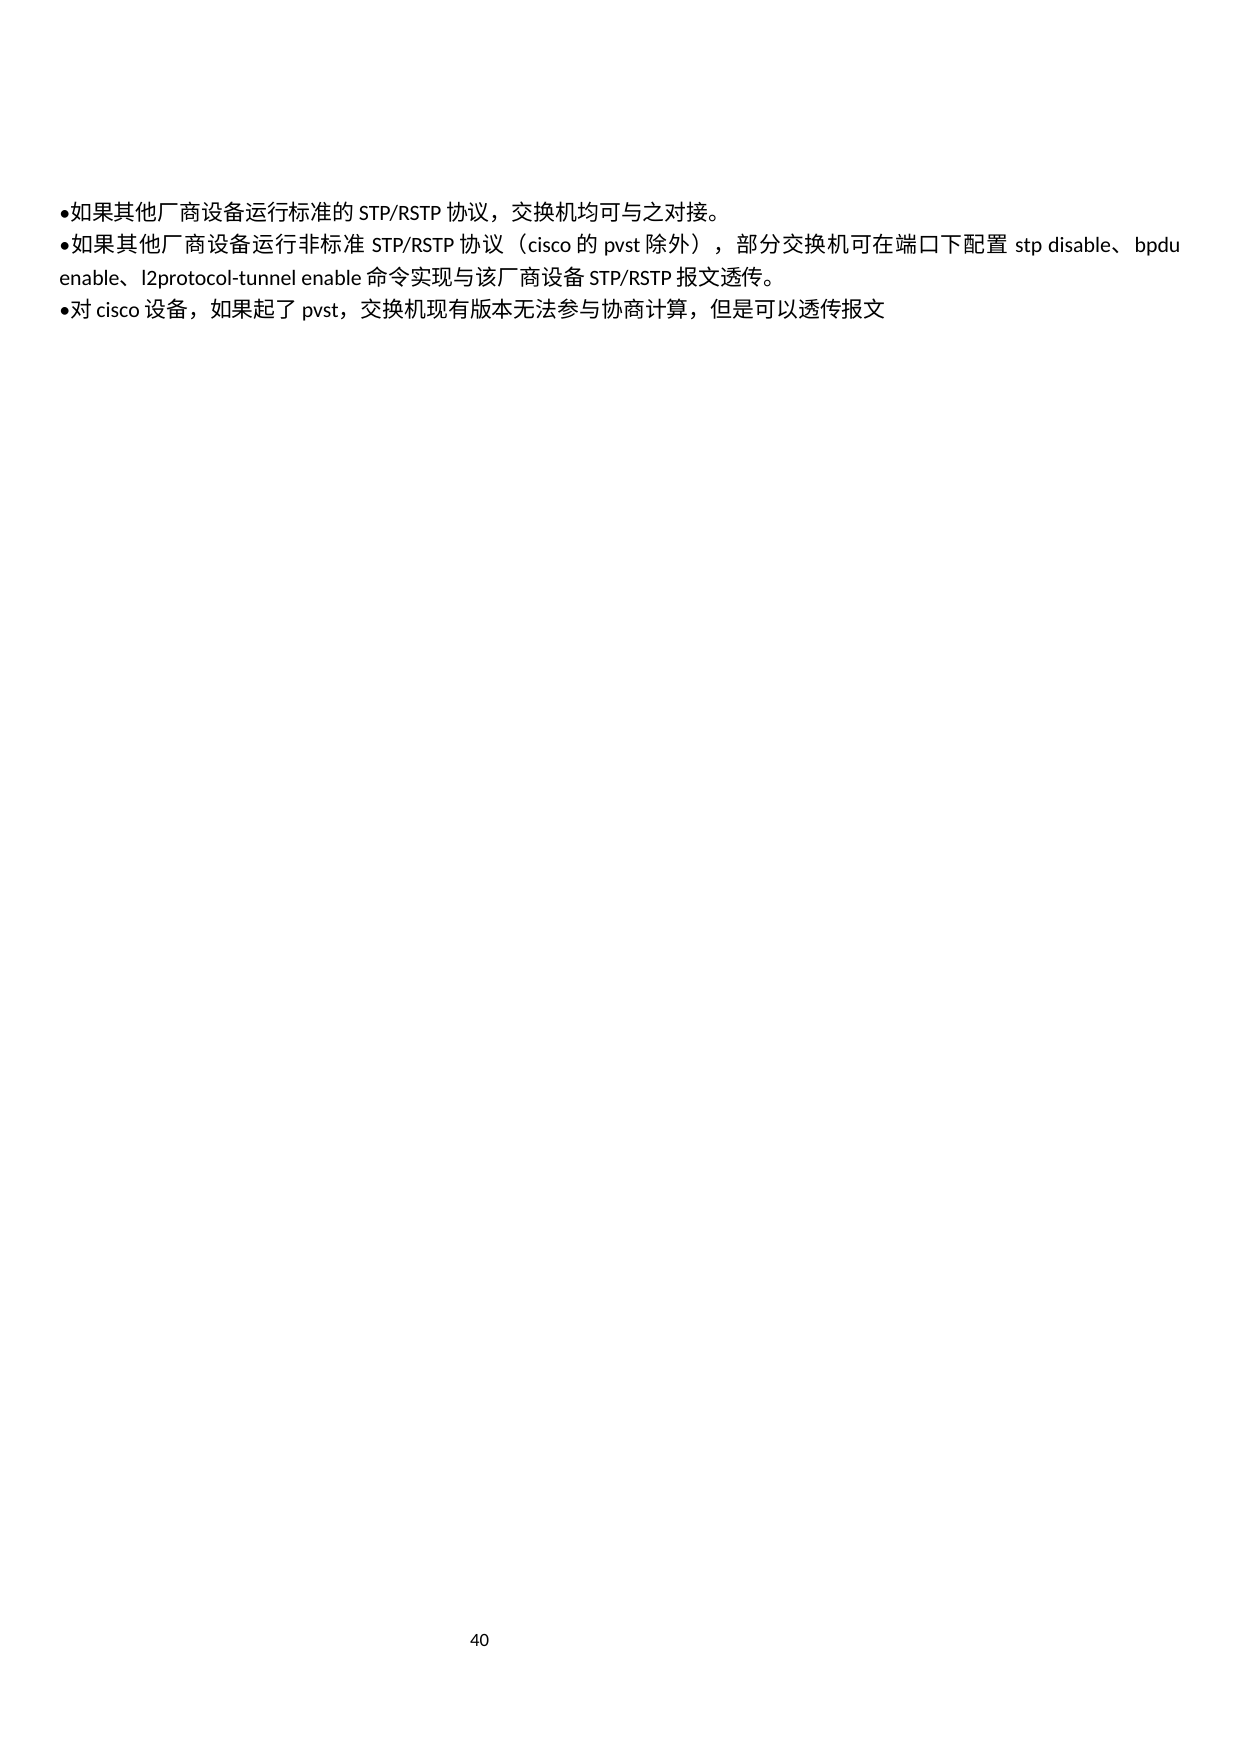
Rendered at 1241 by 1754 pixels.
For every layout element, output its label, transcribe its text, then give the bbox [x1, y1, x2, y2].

text •如果其他厂商设备运行标准的STP/RSTP协议，交换机均可与之对接。 [59, 194, 1181, 227]
text •如果其他厂商设备运行非标准STP/RSTP协议（cisco的pvst除外），部分交换机可在端口下配置stp disable、bpdu enable、l2protocol-tunnel enable命令实现与该厂商设备STP/RSTP报文透传。 [59, 227, 1181, 292]
text •对cisco设备，如果起了pvst，交换机现有版本无法参与协商计算，但是可以透传报文 [59, 292, 1181, 324]
